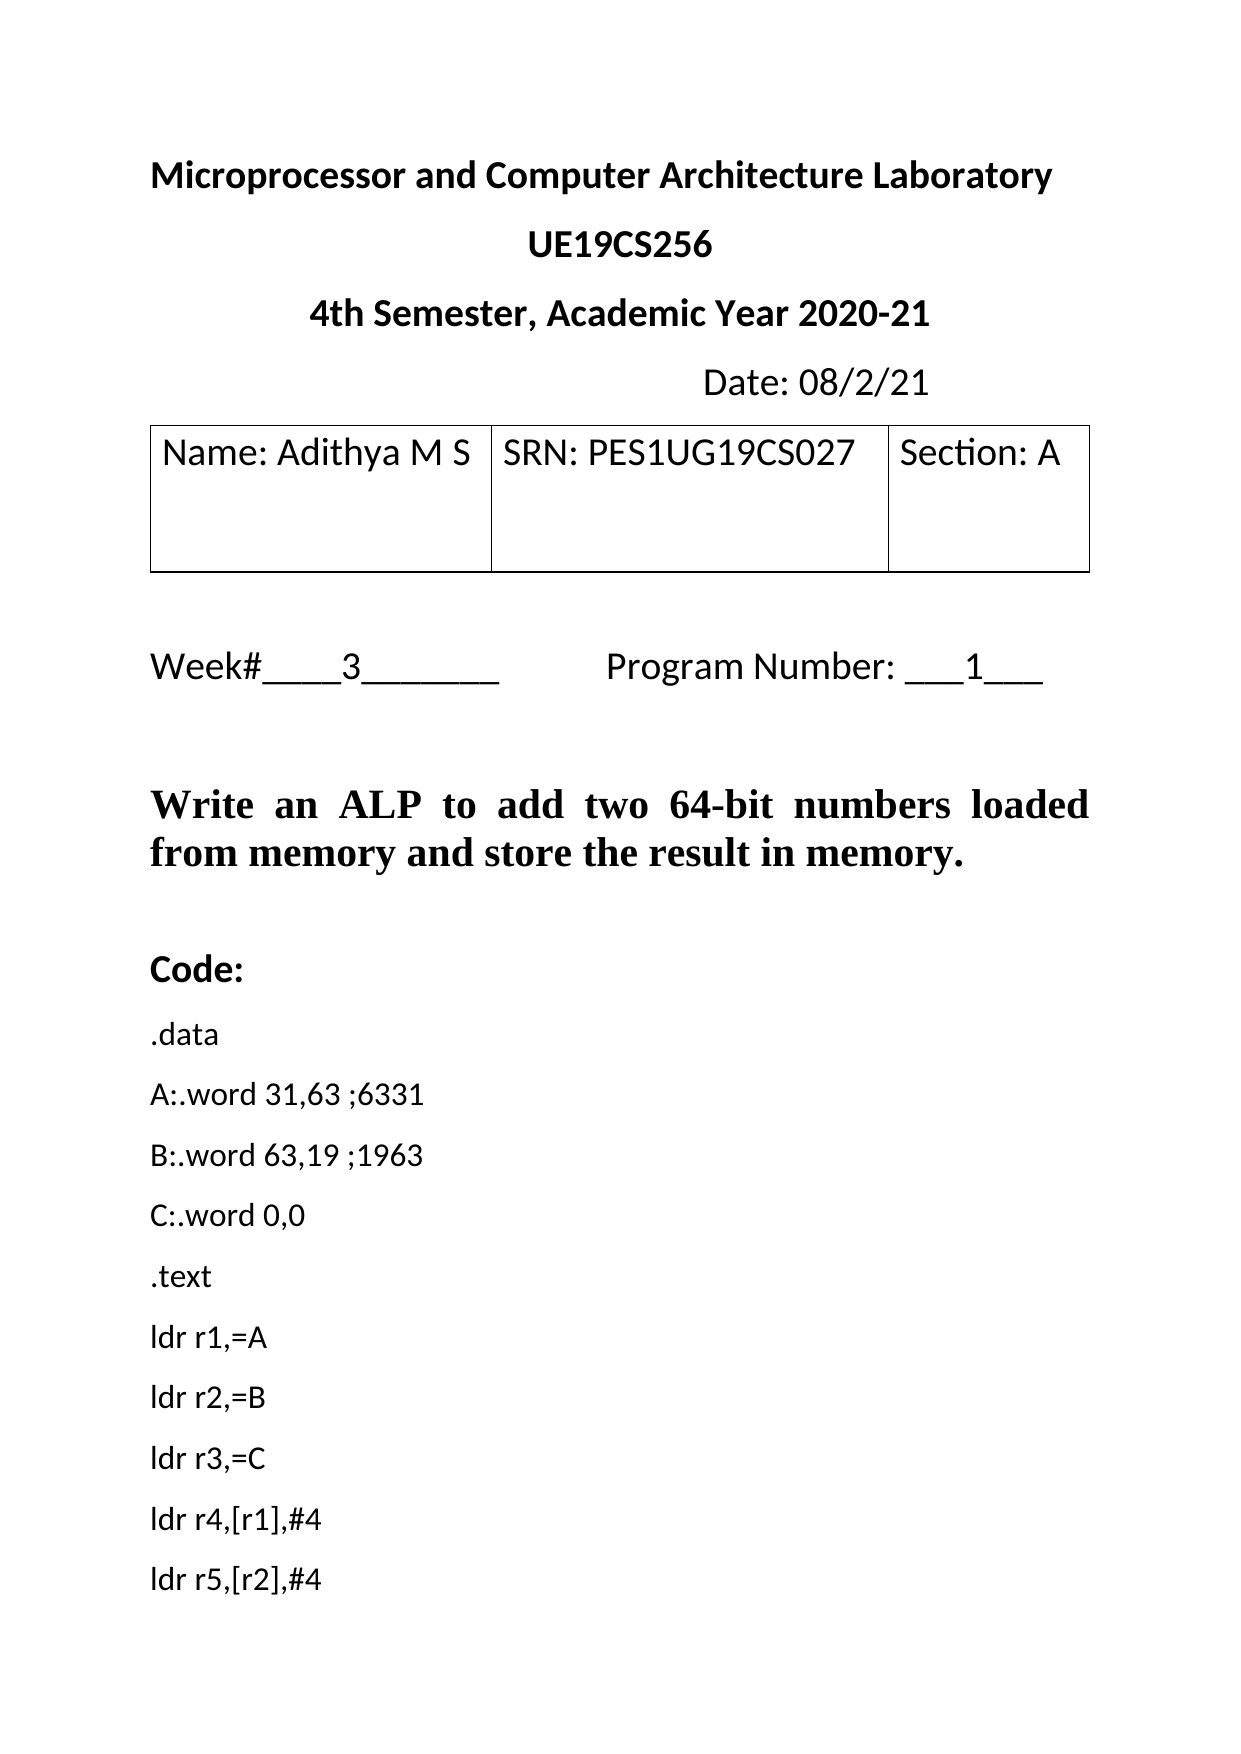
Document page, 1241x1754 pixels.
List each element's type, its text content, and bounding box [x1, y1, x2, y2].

text A:.word 31,63 ;6331 [150, 1073, 1090, 1114]
text .text [150, 1255, 1090, 1296]
text ldr r1,=A [150, 1316, 1090, 1356]
text .data [150, 1013, 1090, 1053]
text ldr r2,=B [150, 1376, 1090, 1417]
text UE19CS256 [150, 219, 1090, 267]
text B:.word 63,19 ;1963 [150, 1134, 1090, 1174]
text Week#____3_______ Program Number: ___1___ [150, 641, 1090, 690]
text ldr r5,[r2],#4 [150, 1558, 1090, 1599]
text C:.word 0,0 [150, 1194, 1090, 1235]
table_header SRN: PES1UG19CS027 [492, 426, 888, 571]
text Microprocessor and Computer Architecture Laboratory [150, 150, 1090, 198]
text ldr r4,[r1],#4 [150, 1498, 1090, 1538]
text 4th Semester, Academic Year 2020-21 [150, 288, 1090, 336]
table_header Section: A [889, 426, 1089, 571]
text Write an ALP to add two 64-bit numbers loaded from memory and store the result in memory. [150, 779, 1090, 875]
table_header Name: Adithya M S [151, 426, 491, 571]
text Code: [150, 944, 1090, 992]
text Date: 08/2/21 [150, 357, 1090, 405]
text ldr r3,=C [150, 1437, 1090, 1478]
